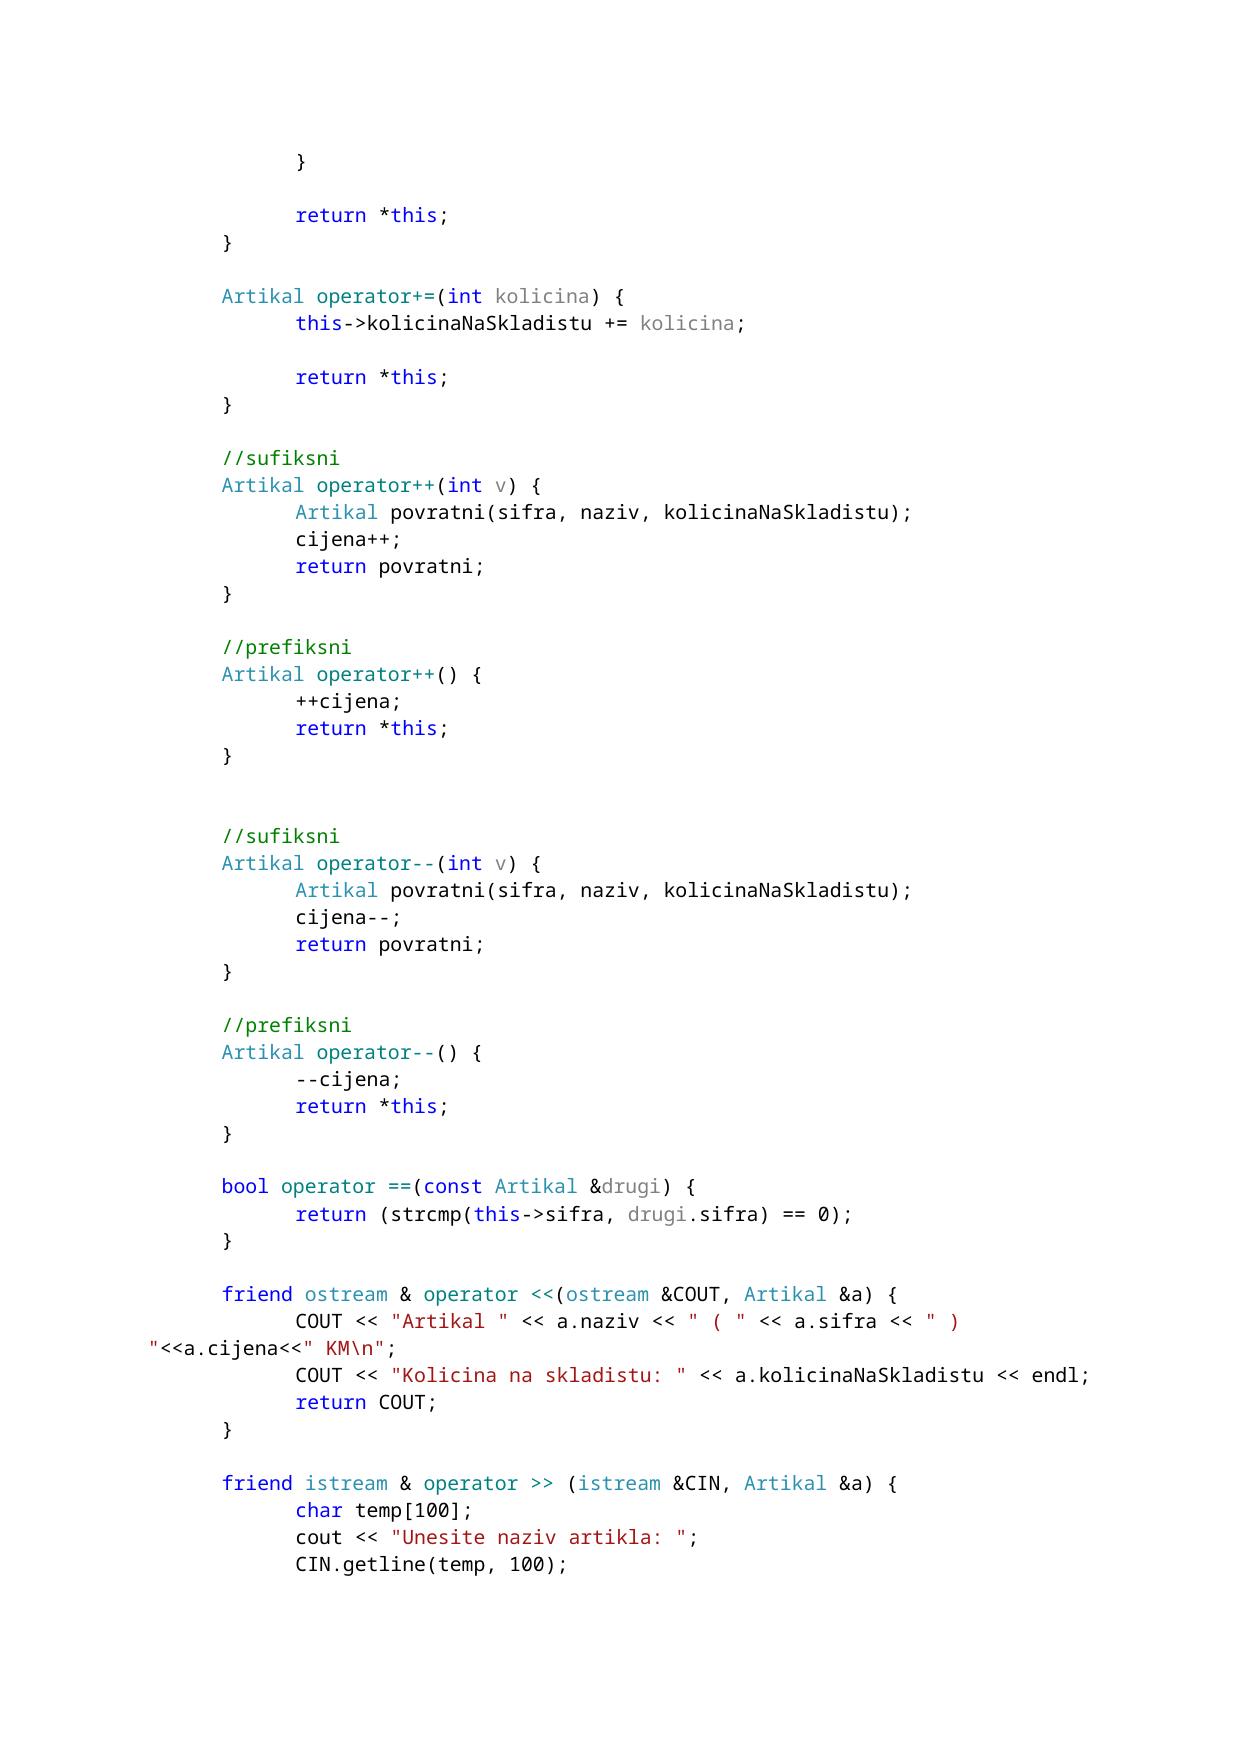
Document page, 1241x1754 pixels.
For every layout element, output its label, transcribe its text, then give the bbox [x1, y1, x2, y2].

text return *this; [148, 202, 1093, 228]
text Artikal operator++(int v) { [148, 471, 1093, 498]
text return povratni; [148, 930, 1093, 957]
text //sufiksni [148, 822, 1093, 849]
text Artikal povratni(sifra, naziv, kolicinaNaSkladistu); [148, 876, 1093, 903]
text this->kolicinaNaSkladistu += kolicina; [148, 309, 1093, 336]
text } [148, 1227, 1093, 1254]
text return povratni; [148, 552, 1093, 579]
text Artikal operator--(int v) { [148, 849, 1093, 876]
text COUT << "Kolicina na skladistu: " << a.kolicinaNaSkladistu << endl; [148, 1362, 1093, 1389]
text } [148, 390, 1093, 417]
text cijena--; [148, 903, 1093, 930]
text //sufiksni [148, 444, 1093, 471]
text } [148, 1416, 1093, 1443]
text } [148, 1119, 1093, 1146]
text } [148, 957, 1093, 984]
text return *this; [148, 363, 1093, 390]
text CIN.getline(temp, 100); [148, 1551, 1093, 1577]
text return *this; [148, 714, 1093, 741]
text } [148, 148, 1093, 174]
text return COUT; [148, 1389, 1093, 1416]
text char temp[100]; [148, 1497, 1093, 1523]
text Artikal operator--() { [148, 1038, 1093, 1065]
text } [148, 579, 1093, 606]
text return (strcmp(this->sifra, drugi.sifra) == 0); [148, 1200, 1093, 1227]
text bool operator ==(const Artikal &drugi) { [148, 1173, 1093, 1200]
text friend ostream & operator <<(ostream &COUT, Artikal &a) { [148, 1281, 1093, 1308]
text Artikal povratni(sifra, naziv, kolicinaNaSkladistu); [148, 498, 1093, 525]
text //prefiksni [148, 633, 1093, 660]
text cout << "Unesite naziv artikla: "; [148, 1523, 1093, 1551]
text friend istream & operator >> (istream &CIN, Artikal &a) { [148, 1469, 1093, 1497]
text //prefiksni [148, 1011, 1093, 1038]
text Artikal operator++() { [148, 660, 1093, 687]
text ++cijena; [148, 687, 1093, 714]
text Artikal operator+=(int kolicina) { [148, 282, 1093, 309]
text return *this; [148, 1092, 1093, 1119]
text --cijena; [148, 1065, 1093, 1092]
text COUT << "Artikal " << a.naziv << " ( " << a.sifra << " ) "<<a.cijena<<" KM\n"; [148, 1308, 1093, 1362]
text } [148, 741, 1093, 768]
text cijena++; [148, 525, 1093, 552]
text } [148, 228, 1093, 256]
